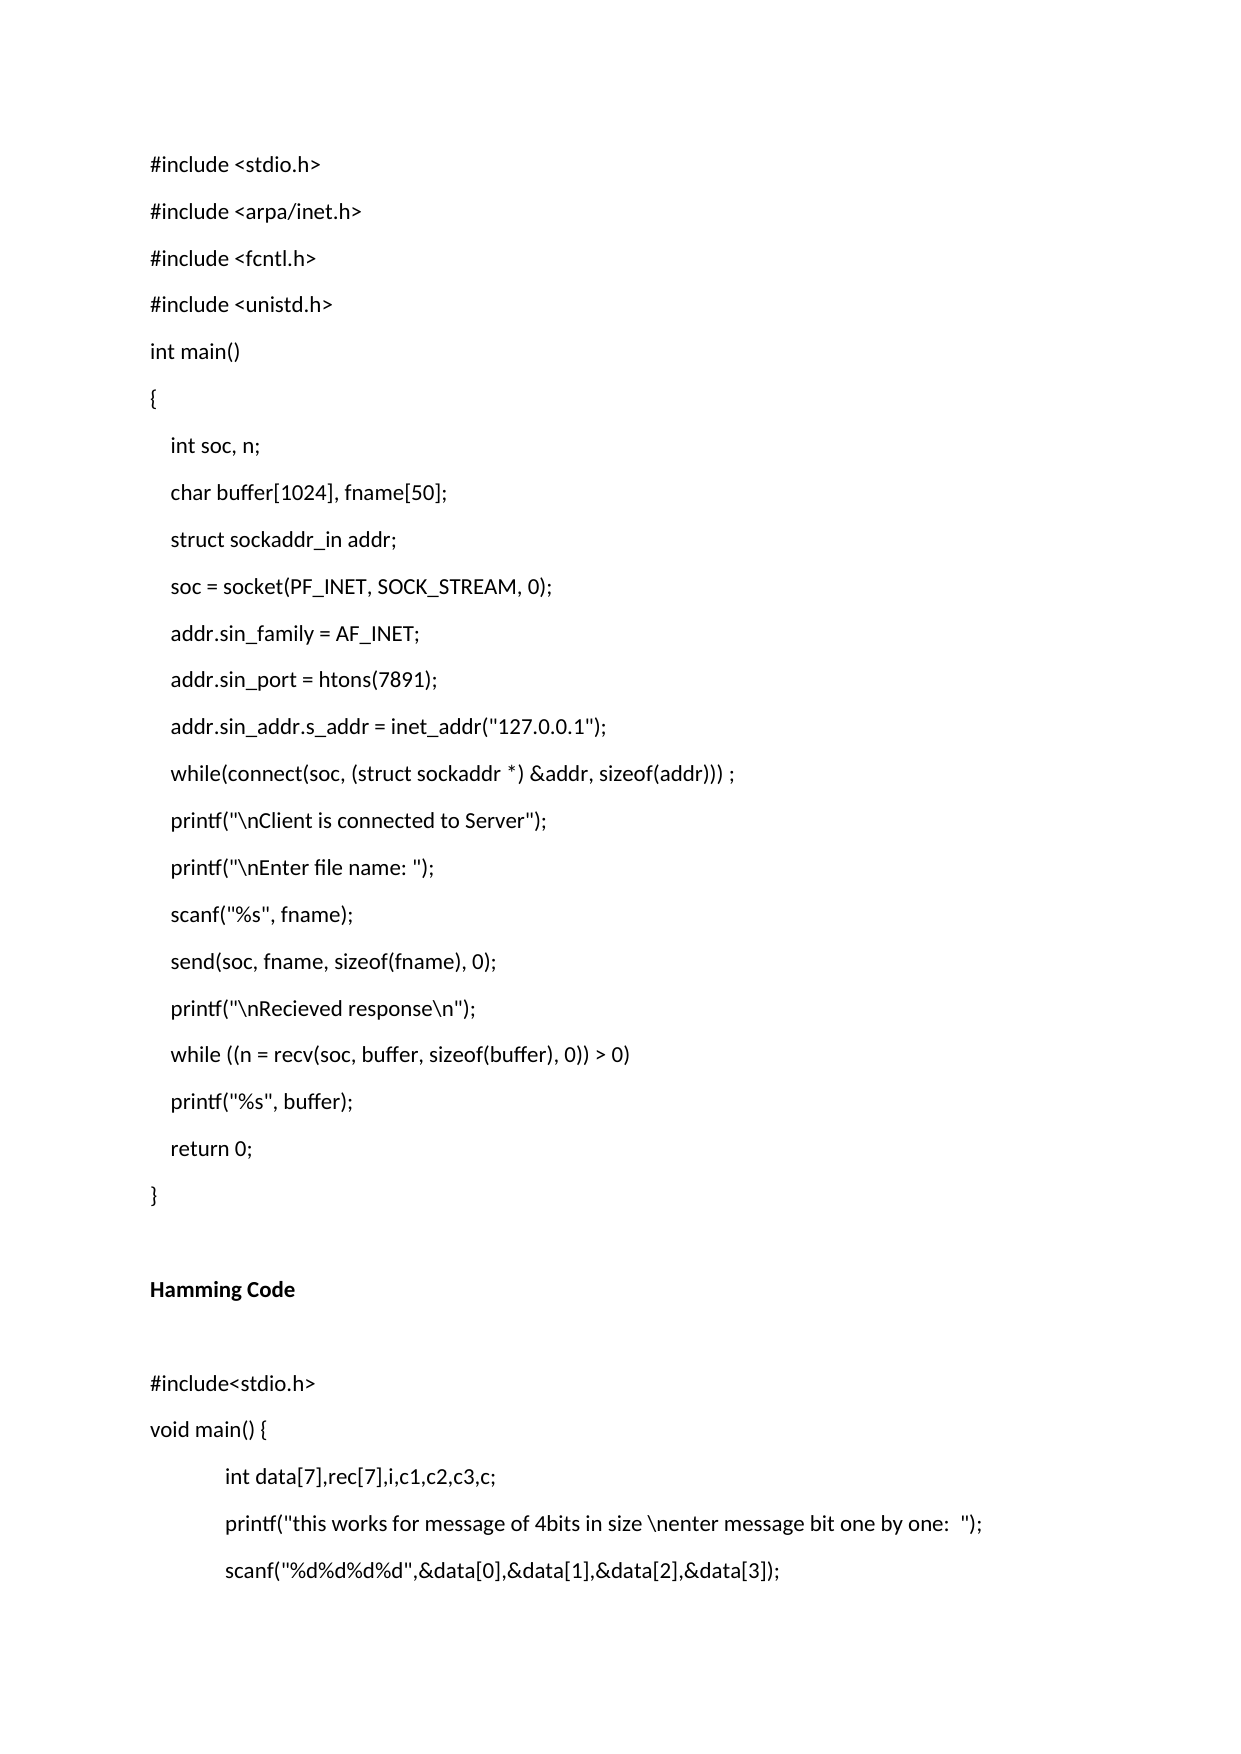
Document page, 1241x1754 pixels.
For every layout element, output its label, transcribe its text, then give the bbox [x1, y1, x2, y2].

text int data[7],rec[7],i,c1,c2,c3,c; [150, 1462, 1090, 1491]
text addr.sin_port = htons(7891); [150, 666, 1090, 694]
text scanf("%s", fname); [150, 900, 1090, 928]
text struct sockaddr_in addr; [150, 525, 1090, 553]
text addr.sin_family = AF_INET; [150, 619, 1090, 647]
text printf("\nRecieved response\n"); [150, 994, 1090, 1022]
text void main() { [150, 1416, 1090, 1444]
text #include <arpa/inet.h> [150, 197, 1090, 225]
text { [150, 384, 1090, 412]
text while ((n = recv(soc, buffer, sizeof(buffer), 0)) > 0) [150, 1041, 1090, 1069]
text printf("this works for message of 4bits in size \nenter message bit one by one: "); [150, 1509, 1090, 1537]
text int main() [150, 337, 1090, 366]
text int soc, n; [150, 431, 1090, 459]
text #include <stdio.h> [150, 150, 1090, 178]
text char buffer[1024], fname[50]; [150, 478, 1090, 506]
text #include <fcntl.h> [150, 244, 1090, 272]
text printf("\nEnter file name: "); [150, 853, 1090, 881]
text soc = socket(PF_INET, SOCK_STREAM, 0); [150, 572, 1090, 600]
text return 0; [150, 1134, 1090, 1162]
text while(connect(soc, (struct sockaddr *) &addr, sizeof(addr))) ; [150, 759, 1090, 787]
text Hamming Code [150, 1275, 1090, 1303]
text #include<stdio.h> [150, 1369, 1090, 1397]
text send(soc, fname, sizeof(fname), 0); [150, 947, 1090, 975]
text #include <unistd.h> [150, 291, 1090, 319]
text } [150, 1181, 1090, 1209]
text printf("%s", buffer); [150, 1087, 1090, 1116]
text addr.sin_addr.s_addr = inet_addr("127.0.0.1"); [150, 712, 1090, 741]
text printf("\nClient is connected to Server"); [150, 806, 1090, 834]
text scanf("%d%d%d%d",&data[0],&data[1],&data[2],&data[3]); [150, 1556, 1090, 1584]
